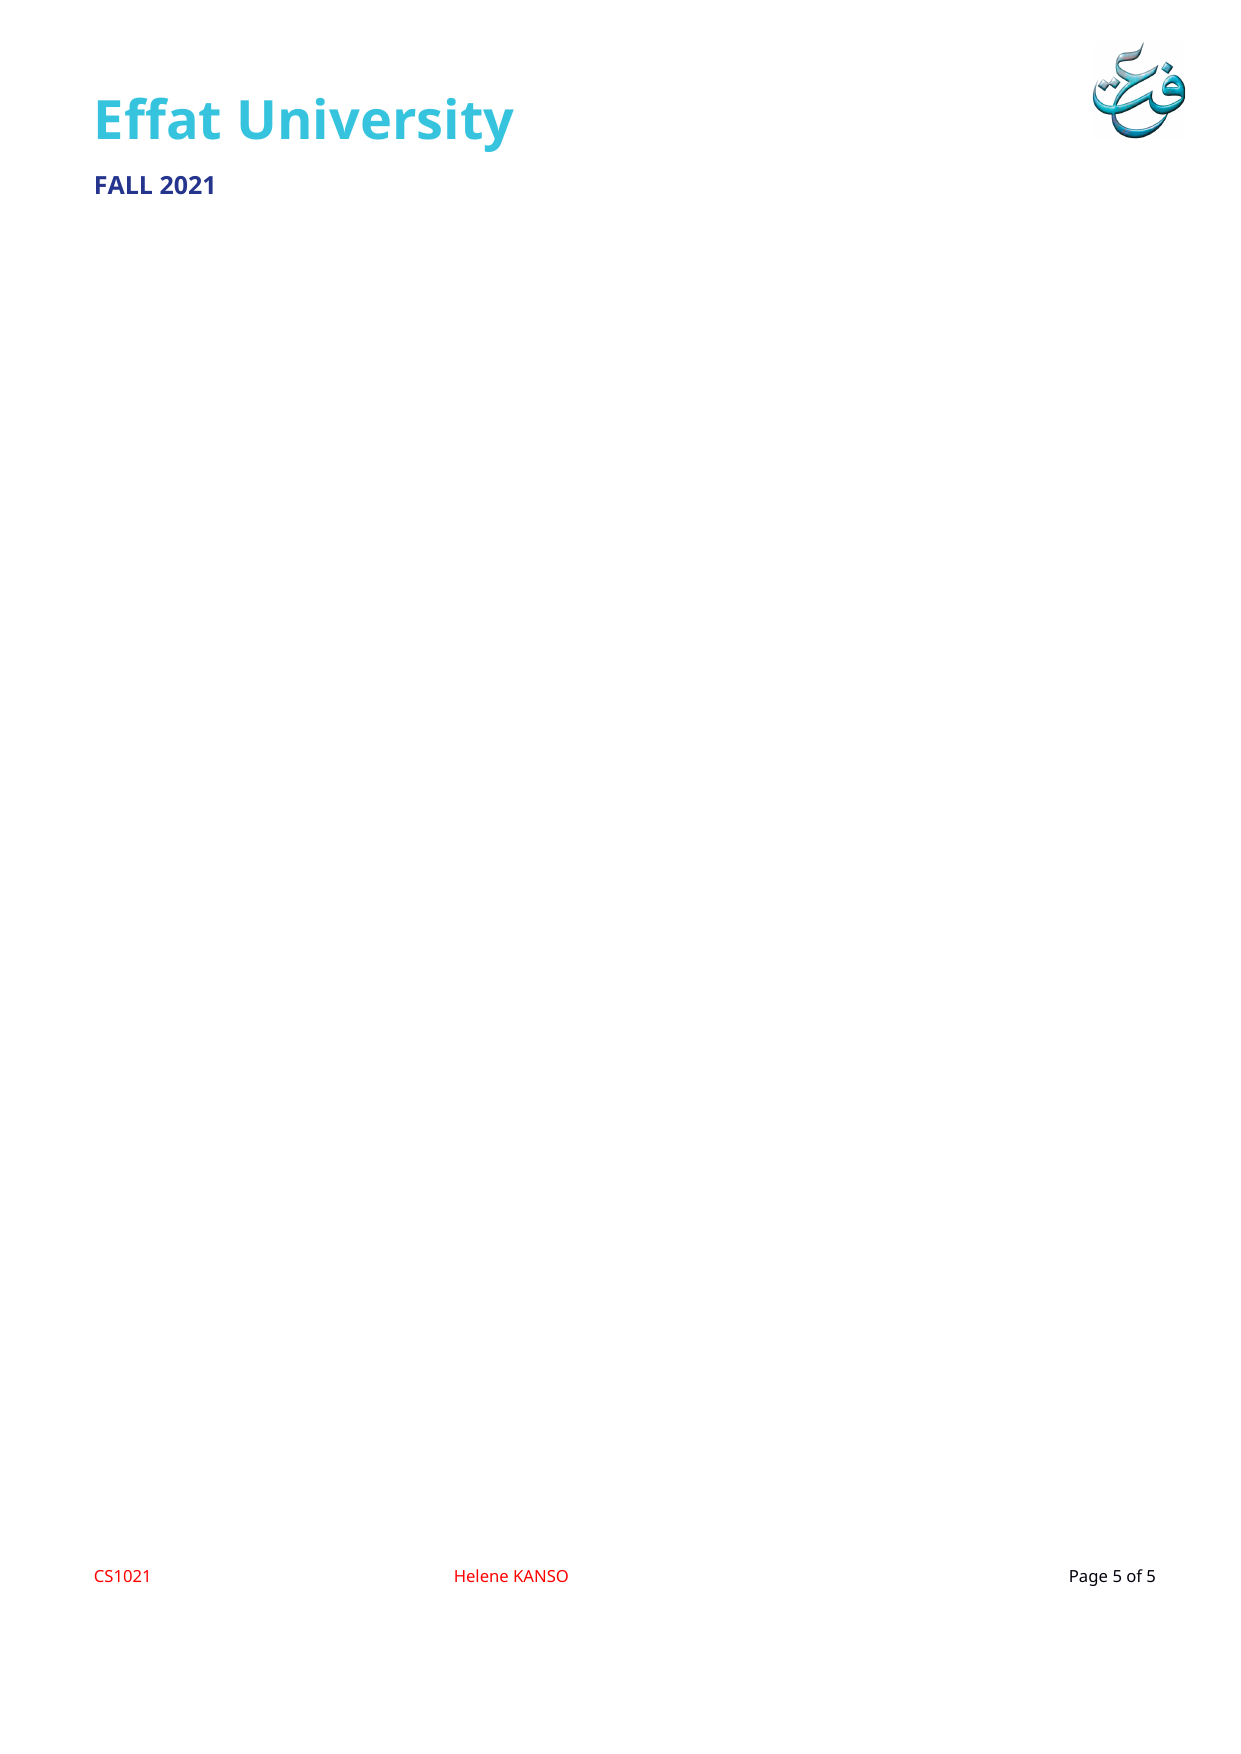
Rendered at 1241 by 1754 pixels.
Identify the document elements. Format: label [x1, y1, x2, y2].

picture [1092, 42, 1186, 139]
